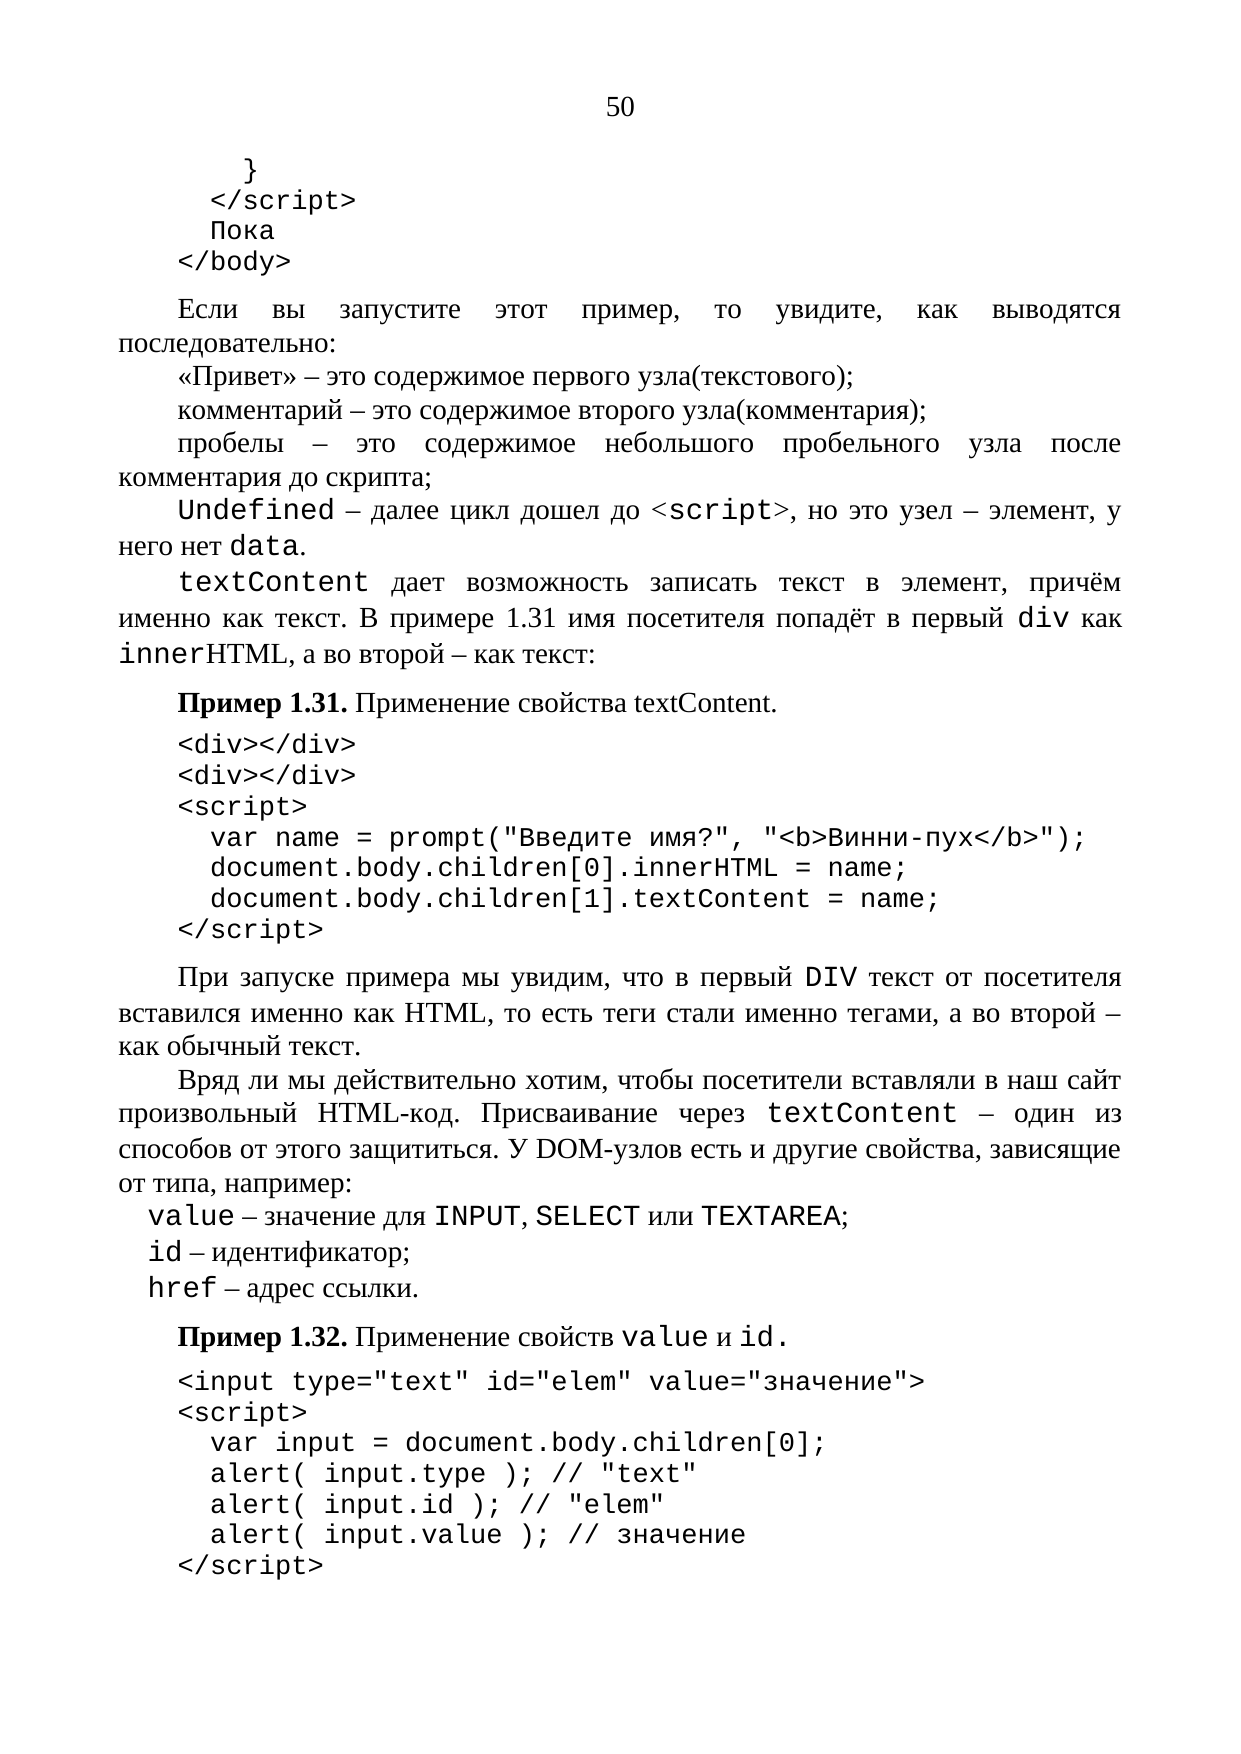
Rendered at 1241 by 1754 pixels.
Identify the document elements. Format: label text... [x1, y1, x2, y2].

text <div></div> [118, 731, 1122, 762]
text комментарий – это содержимое второго узла(комментария); [118, 392, 1122, 425]
text </script> [118, 186, 1122, 217]
text alert( input.type ); // "text" [118, 1460, 1122, 1491]
text href – адрес ссылки. [118, 1271, 1122, 1307]
text document.body.children[0].innerHTML = name; [118, 854, 1122, 885]
text Вряд ли мы действительно хотим, чтобы посетители вставляли в наш сайт произвольный HTML-код. Присваивание через textContent – один из способов от этого защититься. У DOM-узлов есть и другие свойства, зависящие от типа, например: [118, 1062, 1122, 1198]
text Пример 1.31. Применение свойства textContent. [142, 685, 1122, 719]
text id – идентификатор; [118, 1234, 1122, 1271]
text Пока [118, 217, 1122, 248]
text alert( input.id ); // "elem" [118, 1491, 1122, 1521]
text alert( input.value ); // значение [118, 1521, 1122, 1552]
text var name = prompt("Введите имя?", "<b>Винни-пух</b>"); [118, 823, 1122, 854]
text При запуске примера мы увидим, что в первый DIV текст от посетителя вставился именно как HTML, то есть теги стали именно тегами, а во второй – как обычный текст. [118, 959, 1122, 1062]
text <script> [118, 1398, 1122, 1429]
text </script> [118, 1552, 1122, 1583]
text var input = document.body.children[0]; [118, 1429, 1122, 1460]
text <script> [118, 793, 1122, 823]
text Если вы запустите этот пример, то увидите, как выводятся последовательно: [118, 291, 1122, 358]
text Пример 1.32. Применение свойств value и id. [142, 1319, 1122, 1355]
text Undefined – далее цикл дошел до <script>, но это узел – элемент, у него нет data. [118, 492, 1122, 564]
text </body> [118, 248, 1122, 279]
text textContent дает возможность записать текст в элемент, причём именно как текст. В примере 1.31 имя посетителя попадёт в первый div как innerHTML, а во второй – как текст: [118, 564, 1122, 673]
text <div></div> [118, 762, 1122, 793]
text «Привет» – это содержимое первого узла(текстового); [118, 358, 1122, 392]
text <input type="text" id="elem" value="значение"> [118, 1368, 1122, 1398]
text document.body.children[1].textContent = name; [118, 885, 1122, 916]
text </script> [118, 916, 1122, 946]
text value – значение для INPUT, SELECT или TEXTAREA; [118, 1198, 1122, 1234]
text пробелы – это содержимое небольшого пробельного узла после комментария до скрипта; [118, 425, 1122, 492]
text } [118, 156, 1122, 186]
